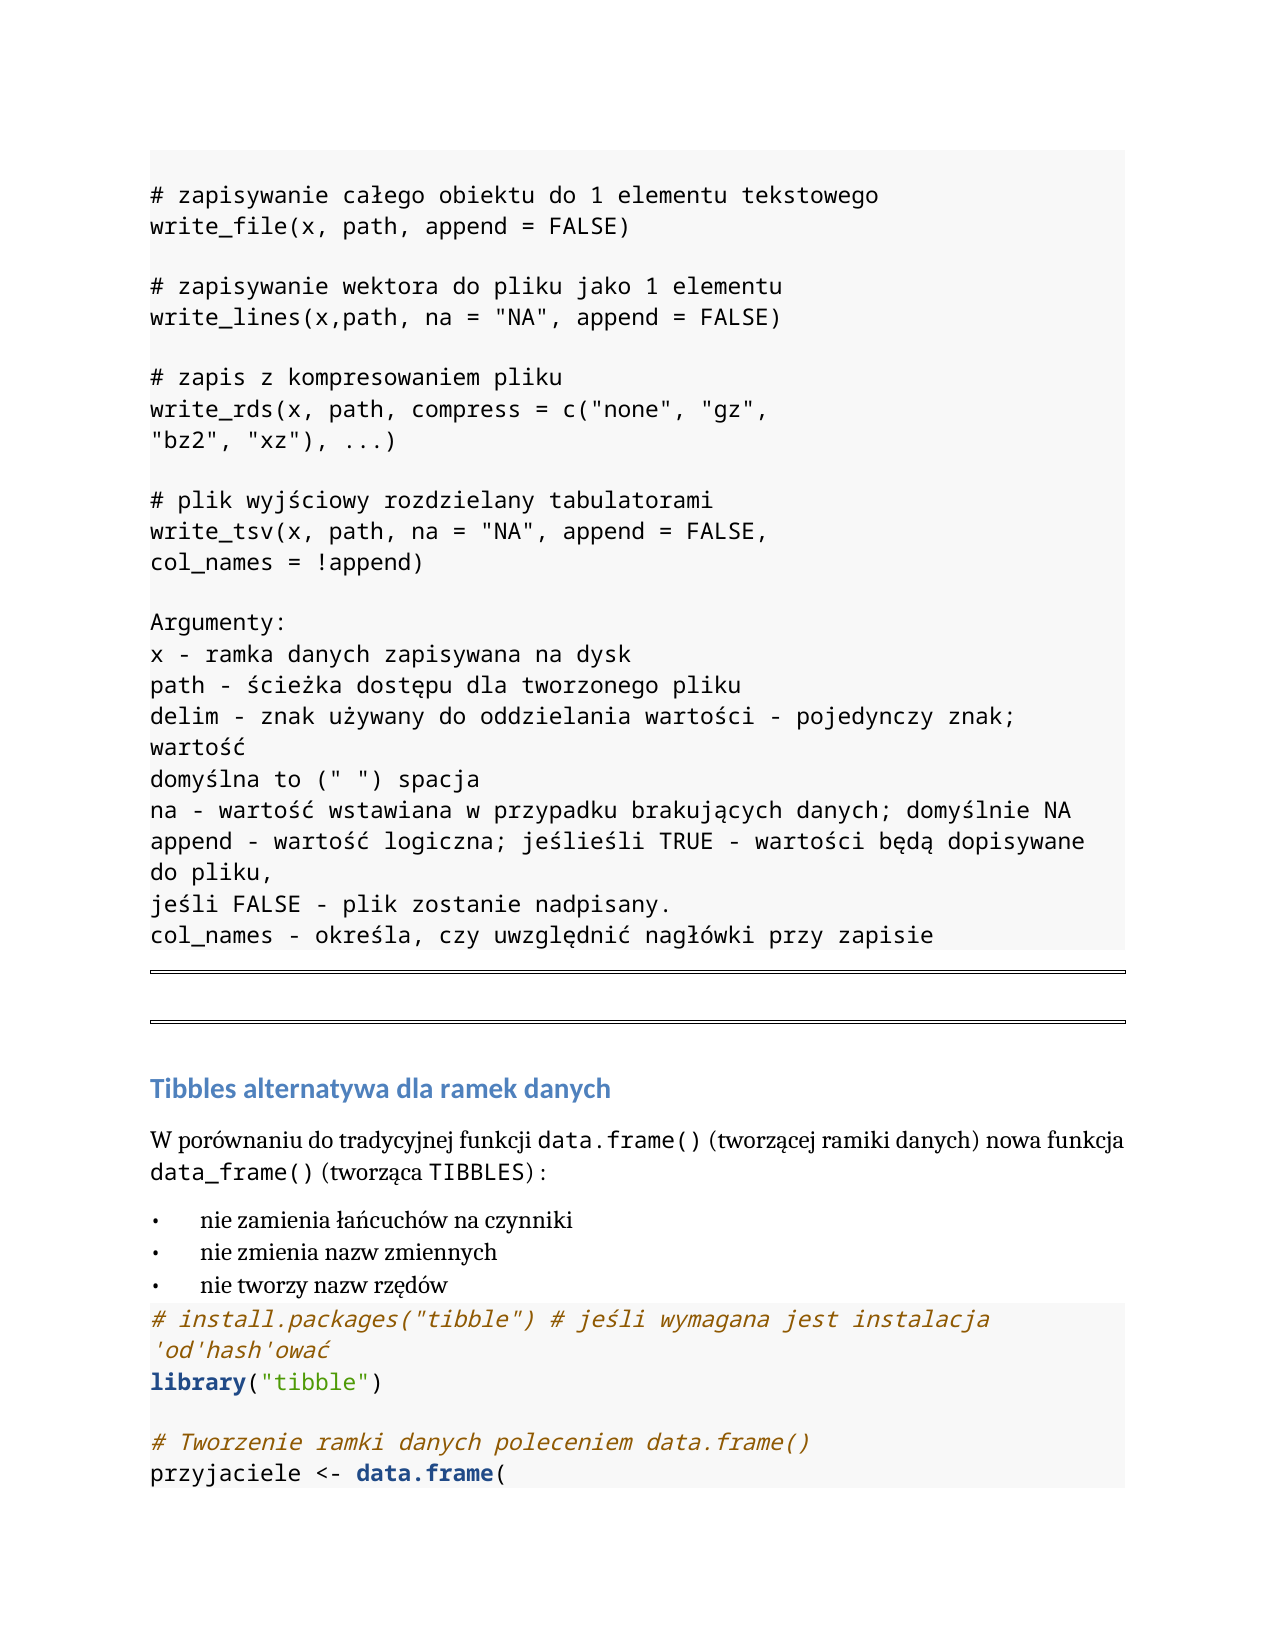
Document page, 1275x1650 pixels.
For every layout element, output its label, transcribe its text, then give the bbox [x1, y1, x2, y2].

subtitle Tibbles alternatywa dla ramek danych [150, 1070, 1125, 1106]
list nie zamienia łańcuchów na czynniki [150, 1206, 1125, 1234]
list nie zmienia nazw zmiennych [150, 1238, 1125, 1267]
list nie tworzy nazw rzędów [150, 1271, 1125, 1299]
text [150, 150, 1125, 950]
text W porównaniu do tradycyjnej funkcji data.frame() (tworzącej ramiki danych) nowa funkcja data_frame() (tworząca TIBBLES) : [150, 1124, 1125, 1187]
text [150, 1303, 1125, 1488]
